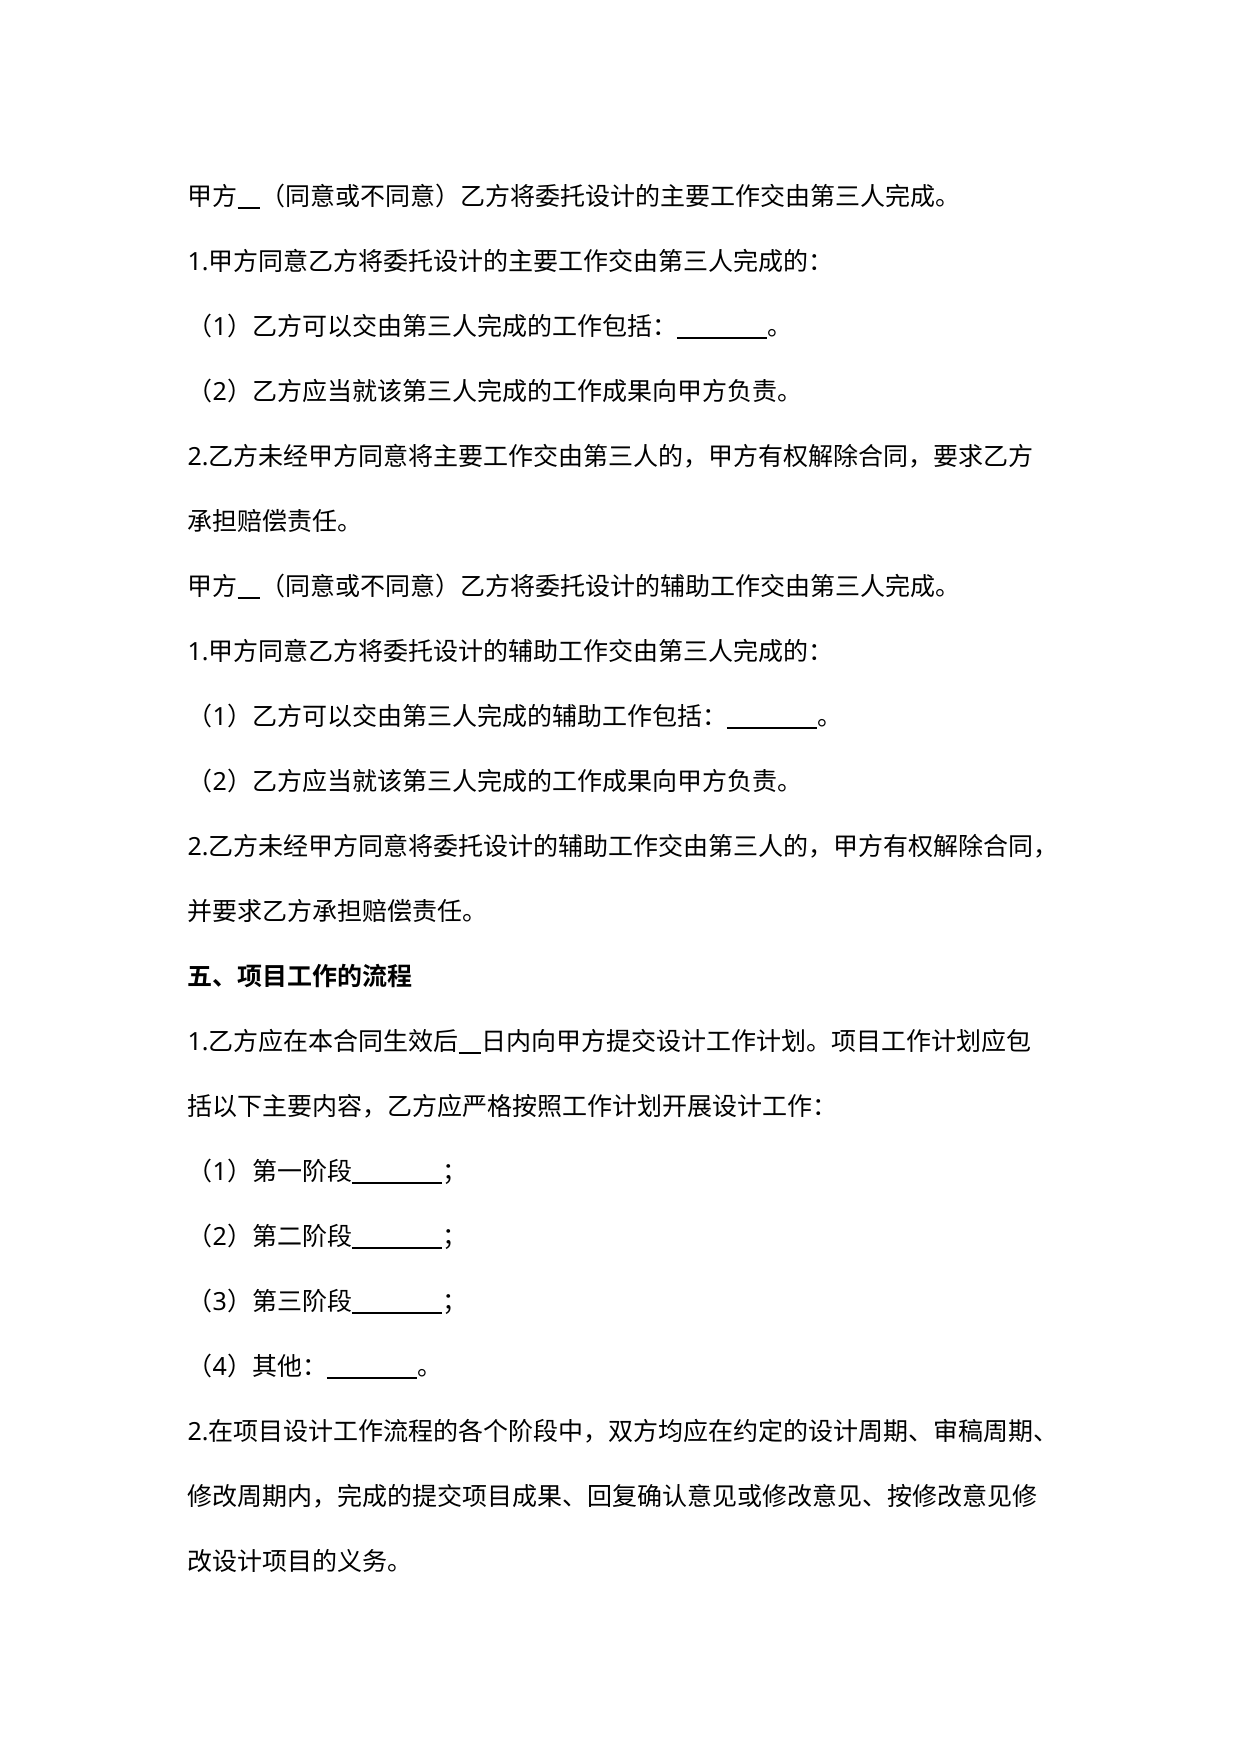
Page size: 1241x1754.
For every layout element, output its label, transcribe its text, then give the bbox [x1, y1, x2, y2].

text （1）乙方可以交由第三人完成的工作包括： 。 [187, 292, 1053, 357]
text （2）第二阶段 ； [187, 1202, 1053, 1267]
text 甲方 （同意或不同意）乙方将委托设计的主要工作交由第三人完成。 [187, 162, 1053, 227]
text （3）第三阶段 ； [187, 1267, 1053, 1332]
subtitle 五、项目工作的流程 [187, 942, 1053, 1007]
text 2.乙方未经甲方同意将主要工作交由第三人的，甲方有权解除合同，要求乙方承担赔偿责任。 [187, 422, 1053, 552]
text （4）其他： 。 [187, 1332, 1053, 1397]
text （2）乙方应当就该第三人完成的工作成果向甲方负责。 [187, 357, 1053, 422]
text 1.乙方应在本合同生效后 日内向甲方提交设计工作计划。项目工作计划应包括以下主要内容，乙方应严格按照工作计划开展设计工作： [187, 1007, 1053, 1137]
text （1）乙方可以交由第三人完成的辅助工作包括： 。 [187, 682, 1053, 747]
text 1.甲方同意乙方将委托设计的辅助工作交由第三人完成的： [187, 617, 1053, 682]
text 2.乙方未经甲方同意将委托设计的辅助工作交由第三人的，甲方有权解除合同，并要求乙方承担赔偿责任。 [187, 812, 1053, 942]
text （1）第一阶段 ； [187, 1137, 1053, 1202]
text （2）乙方应当就该第三人完成的工作成果向甲方负责。 [187, 747, 1053, 812]
text 甲方 （同意或不同意）乙方将委托设计的辅助工作交由第三人完成。 [187, 552, 1053, 617]
text 1.甲方同意乙方将委托设计的主要工作交由第三人完成的： [187, 227, 1053, 292]
text 2.在项目设计工作流程的各个阶段中，双方均应在约定的设计周期、审稿周期、修改周期内，完成的提交项目成果、回复确认意见或修改意见、按修改意见修改设计项目的义务。 [187, 1397, 1053, 1592]
